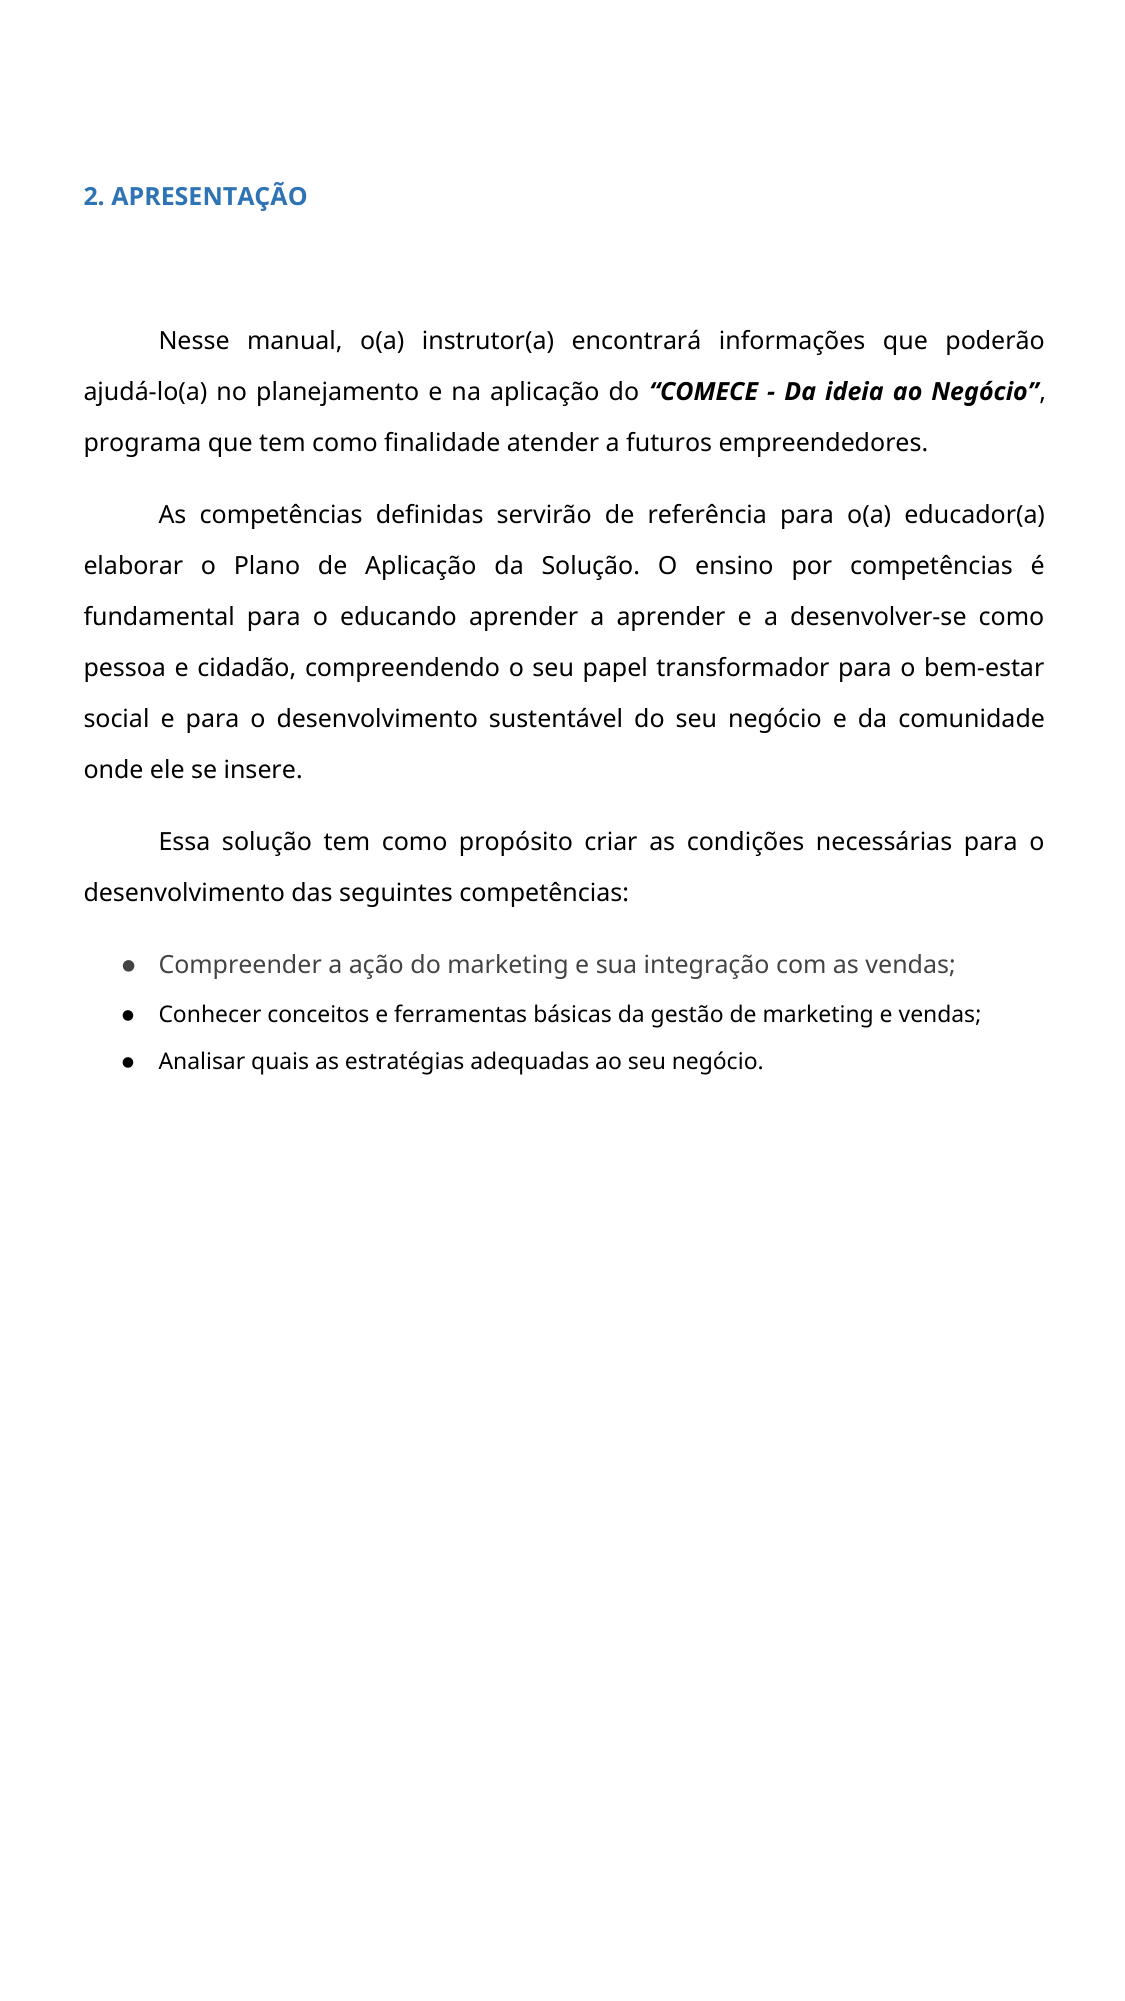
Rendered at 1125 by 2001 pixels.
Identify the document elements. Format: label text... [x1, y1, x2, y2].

text 2. APRESENTAÇÃO [83, 179, 1046, 213]
list Conhecer conceitos e ferramentas básicas da gestão de marketing e vendas; [121, 998, 1046, 1029]
list Analisar quais as estratégias adequadas ao seu negócio. [121, 1044, 1046, 1076]
text Nesse manual, o(a) instrutor(a) encontrará informações que poderão ajudá-lo(a) no planejamento e na aplicação do “COMECE - Da ideia ao Negócio”, programa que tem como finalidade atender a futuros empreendedores. [83, 323, 1046, 459]
text As competências definidas servirão de referência para o(a) educador(a) elaborar o Plano de Aplicação da Solução. O ensino por competências é fundamental para o educando aprender a aprender e a desenvolver-se como pessoa e cidadão, compreendendo o seu papel transformador para o bem-estar social e para o desenvolvimento sustentável do seu negócio e da comunidade onde ele se insere. [83, 497, 1046, 786]
list Compreender a ação do marketing e sua integração com as vendas; [121, 947, 1046, 981]
text Essa solução tem como propósito criar as condições necessárias para o desenvolvimento das seguintes competências: [83, 824, 1046, 909]
